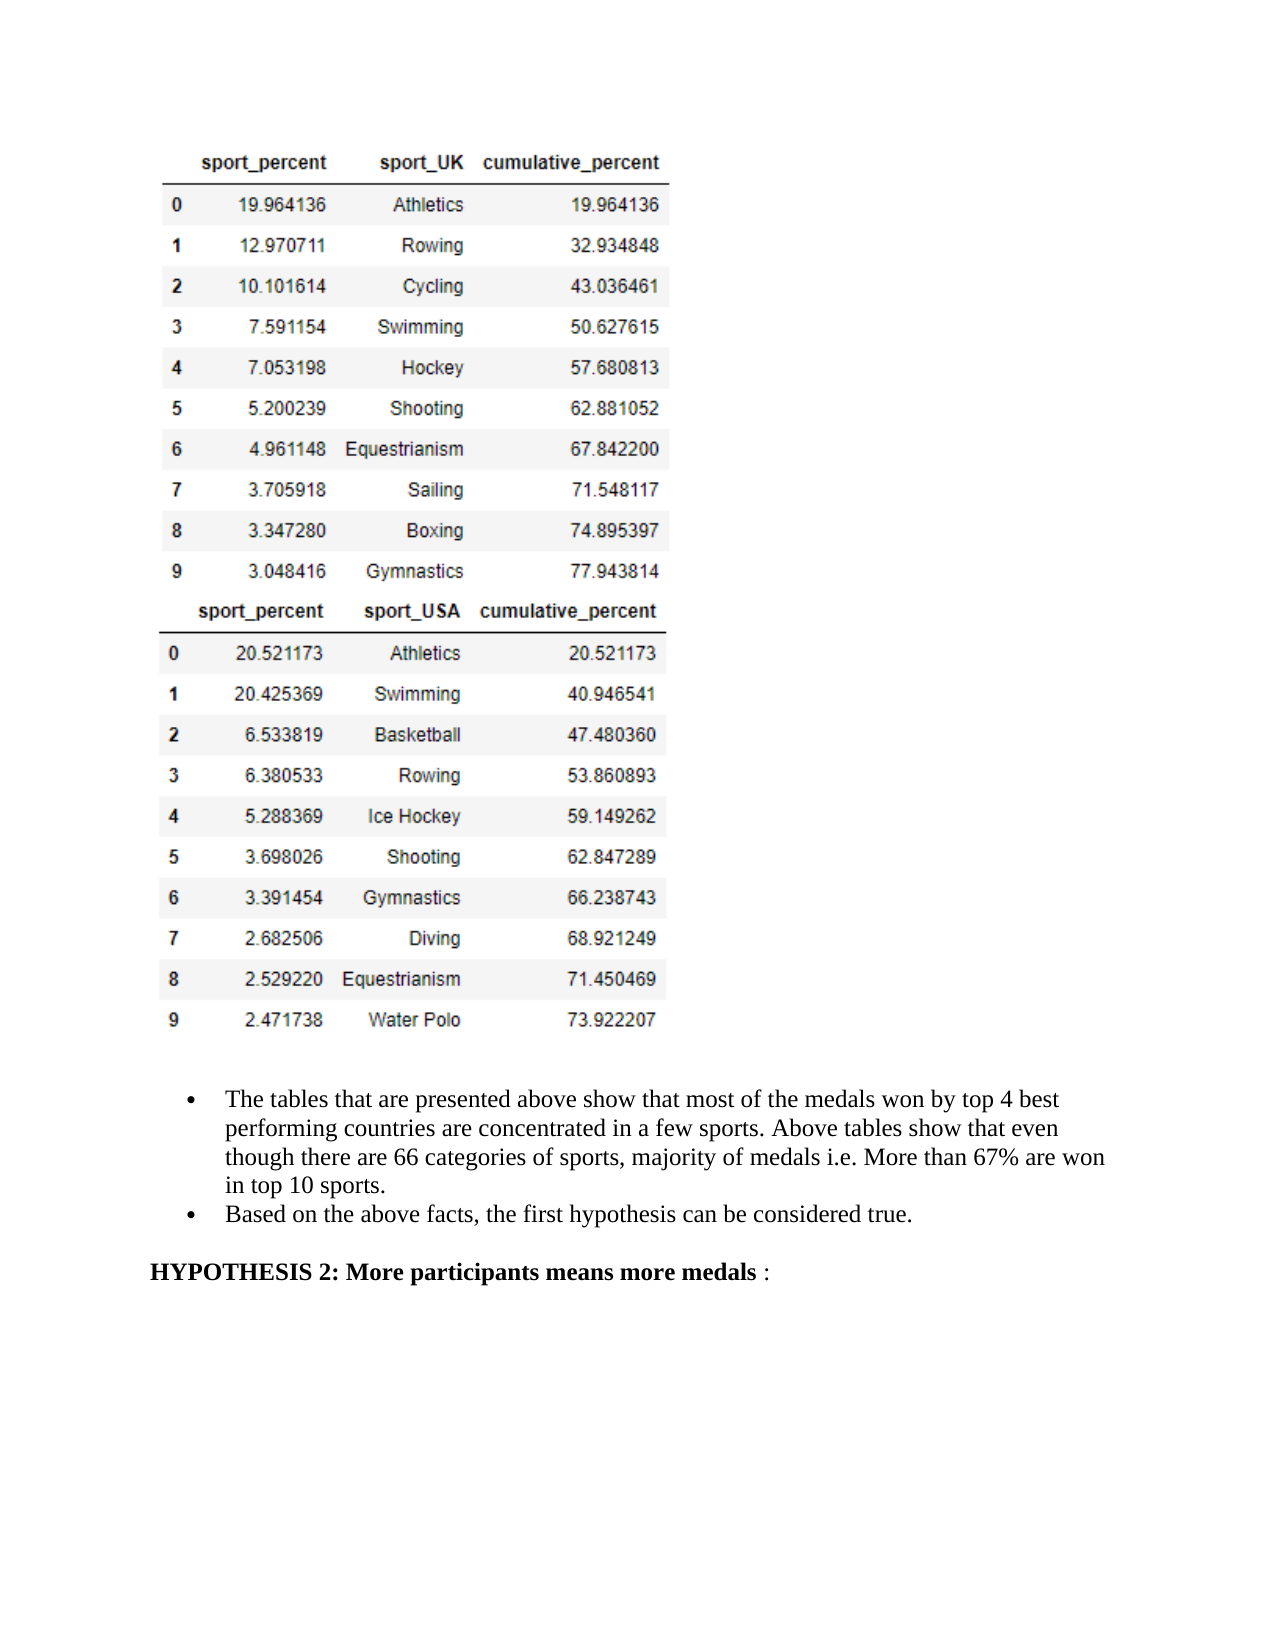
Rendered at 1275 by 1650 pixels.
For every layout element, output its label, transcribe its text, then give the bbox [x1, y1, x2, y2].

list The tables that are presented above show that most of the medals won by top 4 best performing countries are concentrated in a few sports. Above tables show that even though there are 66 categories of sports, majority of medals i.e. More than 67% are won in top 10 sports. [187, 1084, 1125, 1199]
list Based on the above facts, the first hypothesis can be considered true. [187, 1199, 1125, 1228]
picture [150, 150, 682, 1055]
text HYPOTHESIS 2: More participants means more medals : [150, 1257, 1125, 1286]
